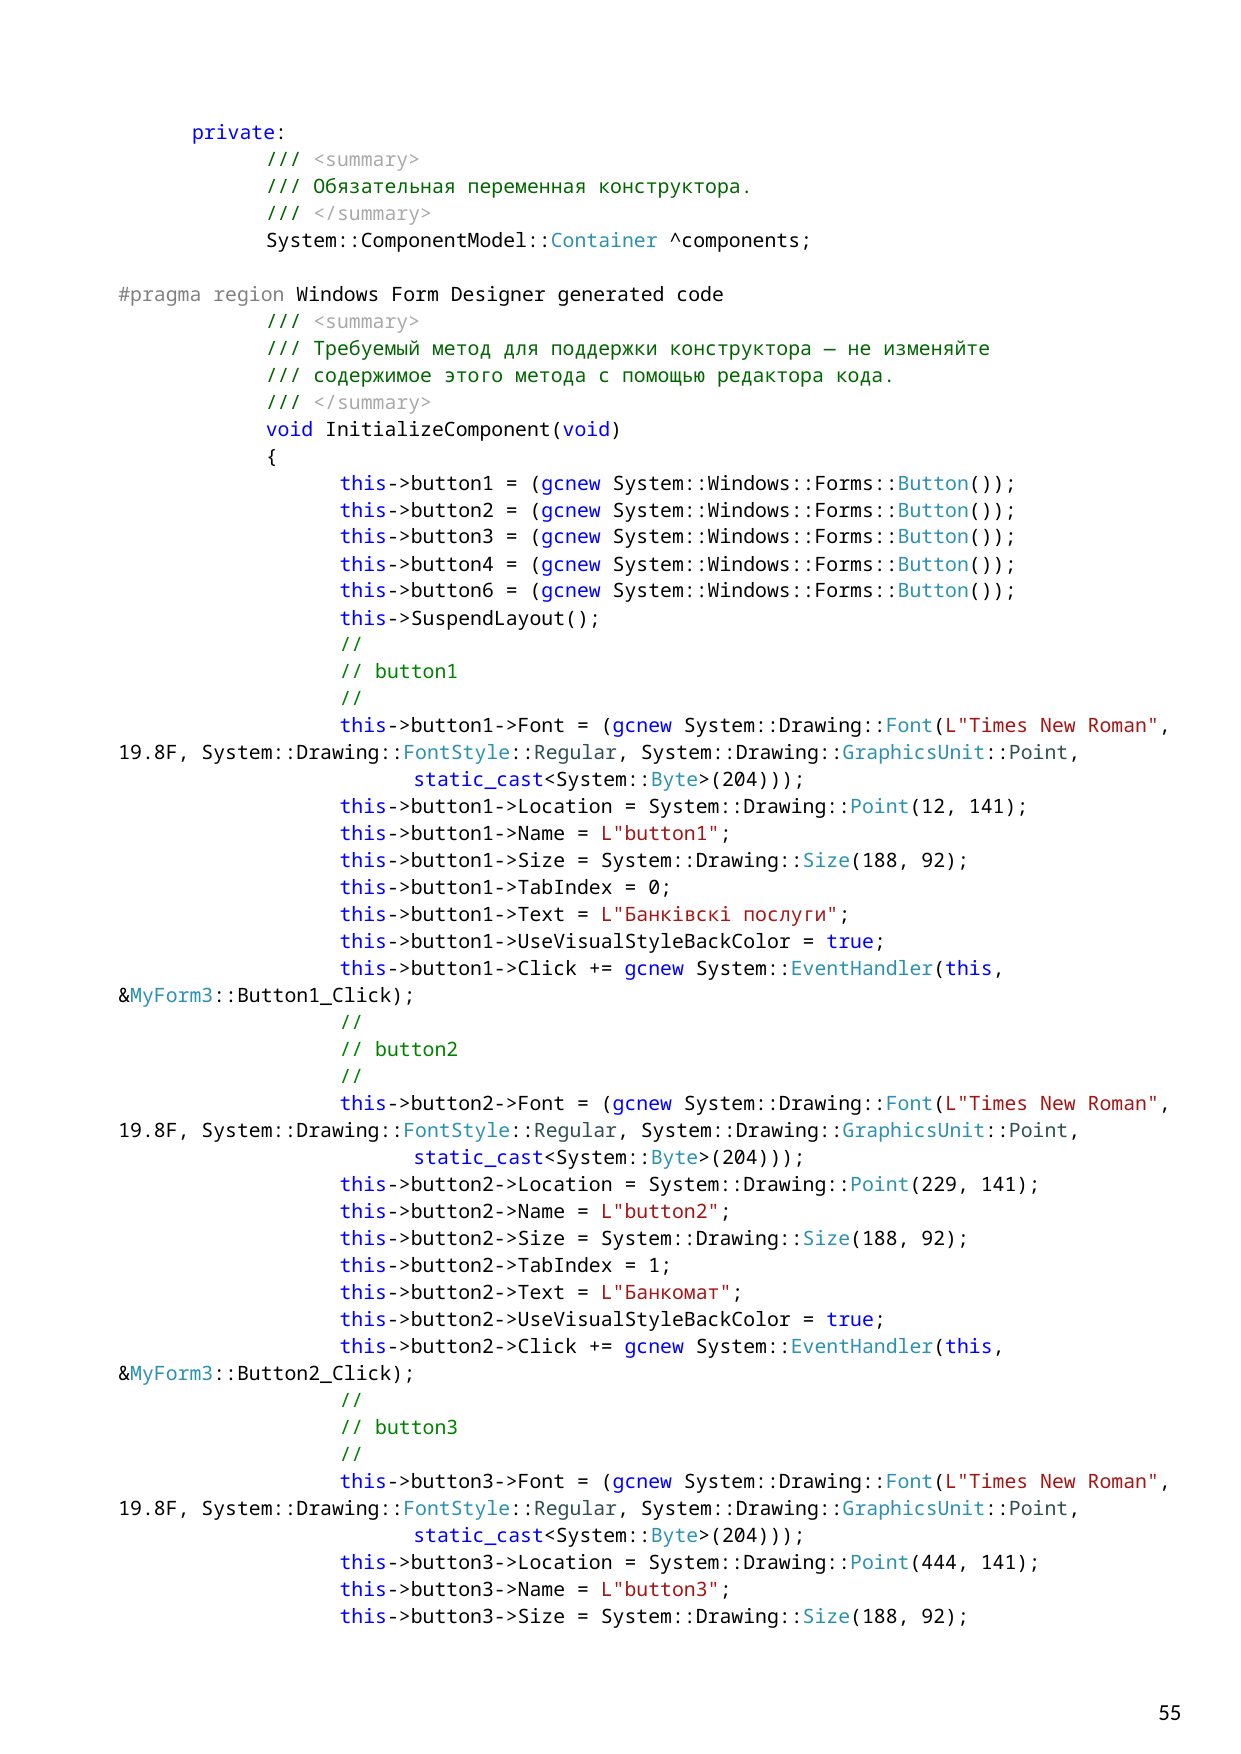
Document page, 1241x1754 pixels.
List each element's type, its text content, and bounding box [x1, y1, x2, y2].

text // button2 [118, 1035, 1181, 1062]
text this->button2->UseVisualStyleBackColor = true; [118, 1305, 1181, 1332]
text /// </summary> [118, 388, 1181, 415]
text this->button3->Name = L"button3"; [118, 1575, 1181, 1602]
text this->button6 = (gcnew System::Windows::Forms::Button()); [118, 577, 1181, 604]
text this->button1 = (gcnew System::Windows::Forms::Button()); [118, 469, 1181, 496]
text this->button1->UseVisualStyleBackColor = true; [118, 927, 1181, 954]
text this->button3->Location = System::Drawing::Point(444, 141); [118, 1548, 1181, 1575]
text this->button2->Location = System::Drawing::Point(229, 141); [118, 1170, 1181, 1197]
text /// Обязательная переменная конструктора. [118, 172, 1181, 199]
text // [118, 1008, 1181, 1035]
text System::ComponentModel::Container ^components; [118, 226, 1181, 253]
text this->button3->Size = System::Drawing::Size(188, 92); [118, 1602, 1181, 1629]
text this->button3 = (gcnew System::Windows::Forms::Button()); [118, 523, 1181, 550]
text this->button2->Font = (gcnew System::Drawing::Font(L"Times New Roman", 19.8F, System::Drawing::FontStyle::Regular, System::Drawing::GraphicsUnit::Point, [118, 1089, 1181, 1143]
text /// содержимое этого метода с помощью редактора кода. [118, 361, 1181, 388]
text this->button1->Click += gcnew System::EventHandler(this, &MyForm3::Button1_Click); [118, 954, 1181, 1008]
text this->button1->Name = L"button1"; [118, 819, 1181, 847]
text // [118, 685, 1181, 712]
text this->button2->Name = L"button2"; [118, 1197, 1181, 1224]
text { [118, 442, 1181, 469]
text this->button1->Location = System::Drawing::Point(12, 141); [118, 793, 1181, 819]
text this->button1->Font = (gcnew System::Drawing::Font(L"Times New Roman", 19.8F, System::Drawing::FontStyle::Regular, System::Drawing::GraphicsUnit::Point, [118, 712, 1181, 766]
text // [118, 1062, 1181, 1089]
text this->button1->TabIndex = 0; [118, 873, 1181, 901]
text /// <summary> [118, 307, 1181, 334]
text this->SuspendLayout(); [118, 604, 1181, 631]
text // [118, 1386, 1181, 1413]
text #pragma region Windows Form Designer generated code [118, 280, 1181, 307]
text static_cast<System::Byte>(204))); [118, 1143, 1181, 1170]
text void InitializeComponent(void) [118, 415, 1181, 442]
text /// Требуемый метод для поддержки конструктора — не изменяйте [118, 334, 1181, 361]
text // button1 [118, 658, 1181, 685]
text static_cast<System::Byte>(204))); [118, 1521, 1181, 1548]
text // button3 [118, 1413, 1181, 1440]
text this->button2->Size = System::Drawing::Size(188, 92); [118, 1224, 1181, 1251]
text this->button2->Click += gcnew System::EventHandler(this, &MyForm3::Button2_Click); [118, 1332, 1181, 1386]
text this->button2->TabIndex = 1; [118, 1251, 1181, 1278]
text // [118, 631, 1181, 658]
text // [118, 1440, 1181, 1467]
text /// <summary> [118, 145, 1181, 172]
text /// </summary> [118, 199, 1181, 226]
text static_cast<System::Byte>(204))); [118, 766, 1181, 793]
text this->button1->Text = L"Банківскі послуги"; [118, 901, 1181, 927]
text private: [118, 118, 1181, 145]
text this->button2 = (gcnew System::Windows::Forms::Button()); [118, 496, 1181, 523]
text this->button4 = (gcnew System::Windows::Forms::Button()); [118, 550, 1181, 577]
text this->button3->Font = (gcnew System::Drawing::Font(L"Times New Roman", 19.8F, System::Drawing::FontStyle::Regular, System::Drawing::GraphicsUnit::Point, [118, 1467, 1181, 1521]
text this->button2->Text = L"Банкомат"; [118, 1278, 1181, 1305]
text this->button1->Size = System::Drawing::Size(188, 92); [118, 847, 1181, 873]
